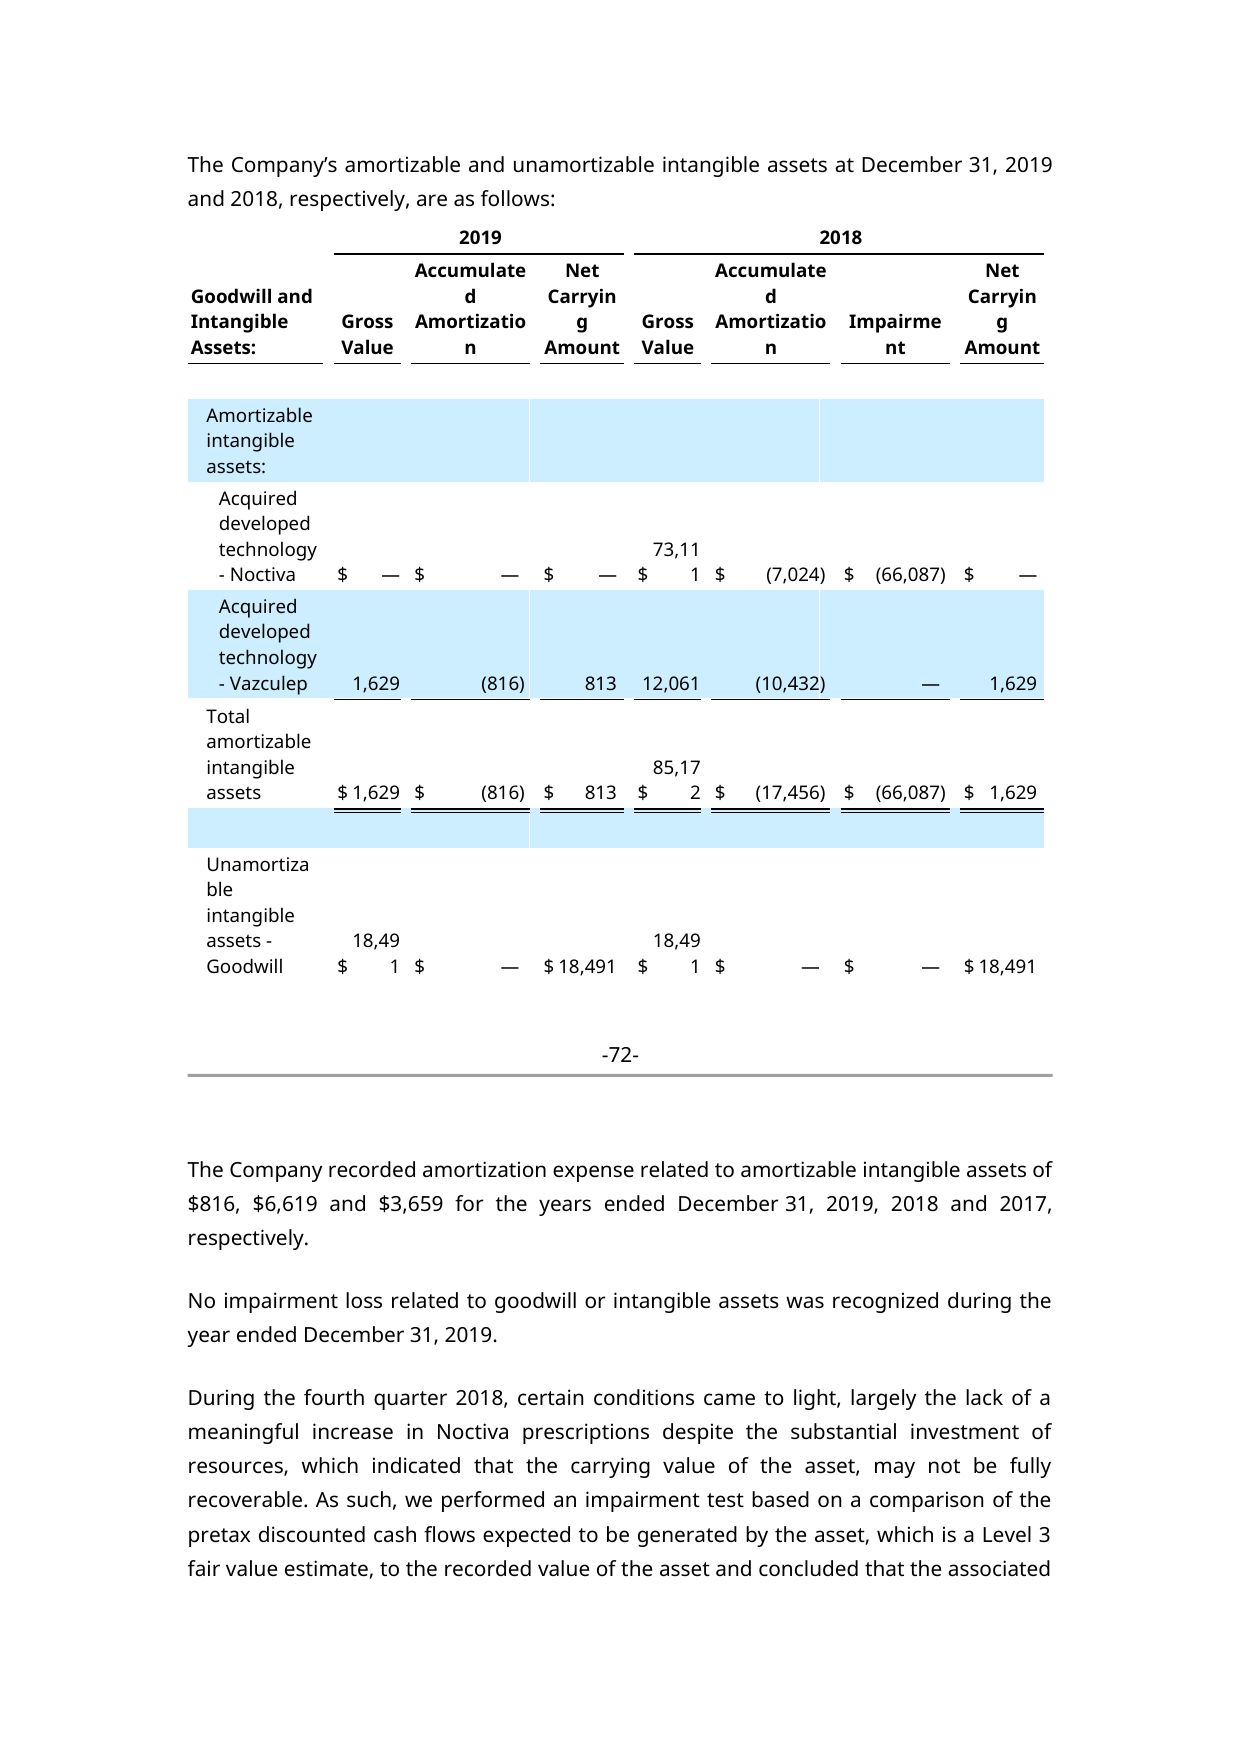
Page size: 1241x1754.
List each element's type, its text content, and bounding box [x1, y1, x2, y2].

text The Company recorded amortization expense related to amortizable intangible assets of $816, $6,619 and $3,659 for the years ended December 31, 2019, 2018 and 2017, respectively. [187, 1155, 1053, 1252]
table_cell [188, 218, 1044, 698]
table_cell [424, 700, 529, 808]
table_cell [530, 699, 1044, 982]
text -72- [187, 1040, 1053, 1068]
text No impairment loss related to goodwill or intangible assets was recognized during the year ended December 31, 2019. [187, 1286, 1053, 1349]
text The Company’s amortizable and unamortizable intangible assets at December 31, 2019 and 2018, respectively, are as follows: [187, 150, 1053, 212]
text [187, 1383, 1053, 1582]
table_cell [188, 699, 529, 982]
